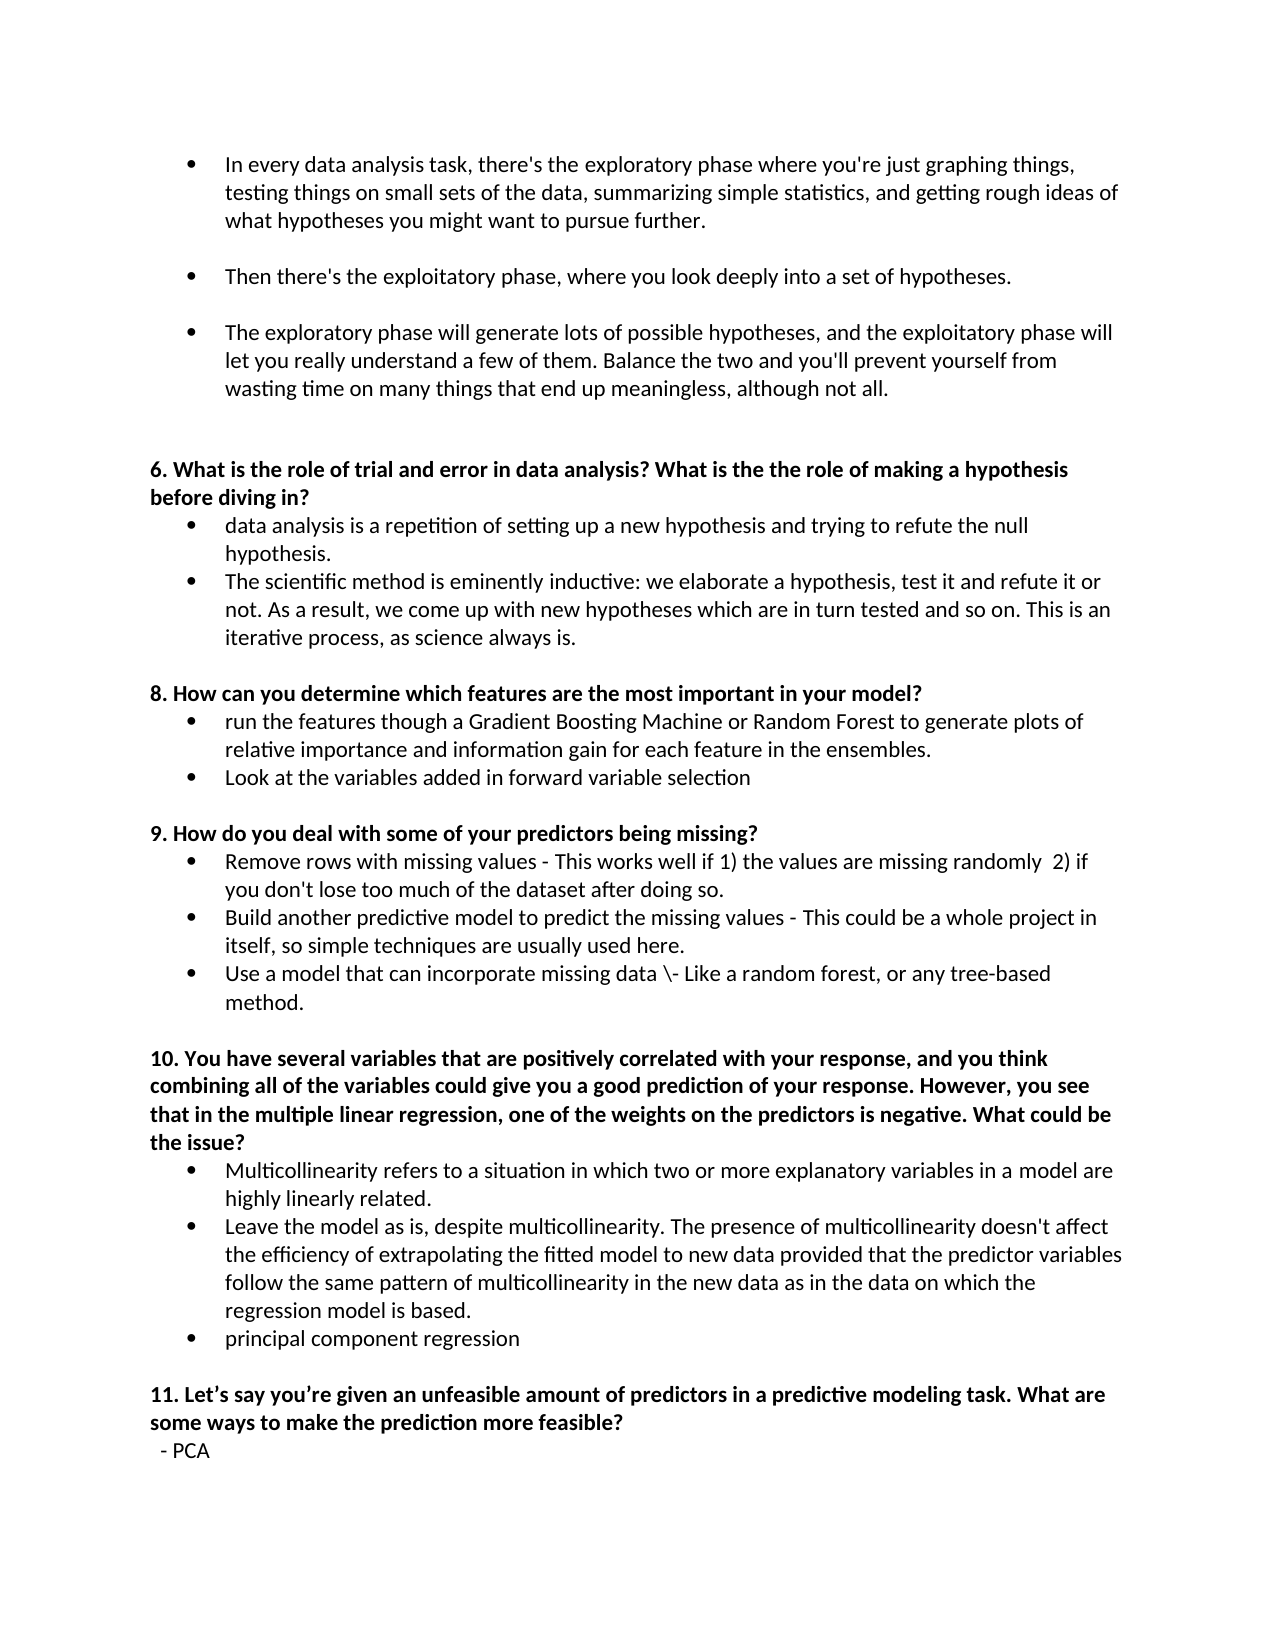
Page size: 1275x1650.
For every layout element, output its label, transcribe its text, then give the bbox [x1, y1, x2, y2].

list The exploratory phase will generate lots of possible hypotheses, and the exploitatory phase will let you really understand a few of them. Balance the two and you'll prevent yourself from wasting time on many things that end up meaningless, although not all. [187, 318, 1125, 402]
list Then there's the exploitatory phase, where you look deeply into a set of hypotheses. [187, 262, 1125, 290]
list Leave the model as is, despite multicollinearity. The presence of multicollinearity doesn't affect the efficiency of extrapolating the fitted model to new data provided that the predictor variables follow the same pattern of multicollinearity in the new data as in the data on which the regression model is based. [187, 1212, 1125, 1324]
text 9. How do you deal with some of your predictors being missing? [150, 819, 1125, 847]
list run the features though a Gradient Boosting Machine or Random Forest to generate plots of relative importance and information gain for each feature in the ensembles. [187, 707, 1125, 763]
text - PCA [150, 1436, 1125, 1464]
text 11. Let’s say you’re given an unfeasible amount of predictors in a predictive modeling task. What are some ways to make the prediction more feasible? [150, 1380, 1125, 1436]
text 6. What is the role of trial and error in data analysis? What is the the role of making a hypothesis before diving in? [150, 455, 1125, 511]
list Remove rows with missing values - This works well if 1) the values are missing randomly 2) if you don't lose too much of the dataset after doing so. [187, 847, 1125, 903]
text 10. You have several variables that are positively correlated with your response, and you think combining all of the variables could give you a good prediction of your response. However, you see that in the multiple linear regression, one of the weights on the predictors is negative. What could be the issue? [150, 1044, 1125, 1156]
list Look at the variables added in forward variable selection [187, 763, 1125, 791]
text 8. How can you determine which features are the most important in your model? [150, 679, 1125, 707]
list Use a model that can incorporate missing data \- Like a random forest, or any tree-based method. [187, 959, 1125, 1016]
list The scientific method is eminently inductive: we elaborate a hypothesis, test it and refute it or not. As a result, we come up with new hypotheses which are in turn tested and so on. This is an iterative process, as science always is. [187, 567, 1125, 651]
list Build another predictive model to predict the missing values - This could be a whole project in itself, so simple techniques are usually used here. [187, 903, 1125, 959]
list In every data analysis task, there's the exploratory phase where you're just graphing things, testing things on small sets of the data, summarizing simple statistics, and getting rough ideas of what hypotheses you might want to pursue further. [187, 150, 1125, 234]
list Multicollinearity refers to a situation in which two or more explanatory variables in a model are highly linearly related. [187, 1156, 1125, 1212]
list data analysis is a repetition of setting up a new hypothesis and trying to refute the null hypothesis. [187, 511, 1125, 567]
list principal component regression [187, 1324, 1125, 1352]
